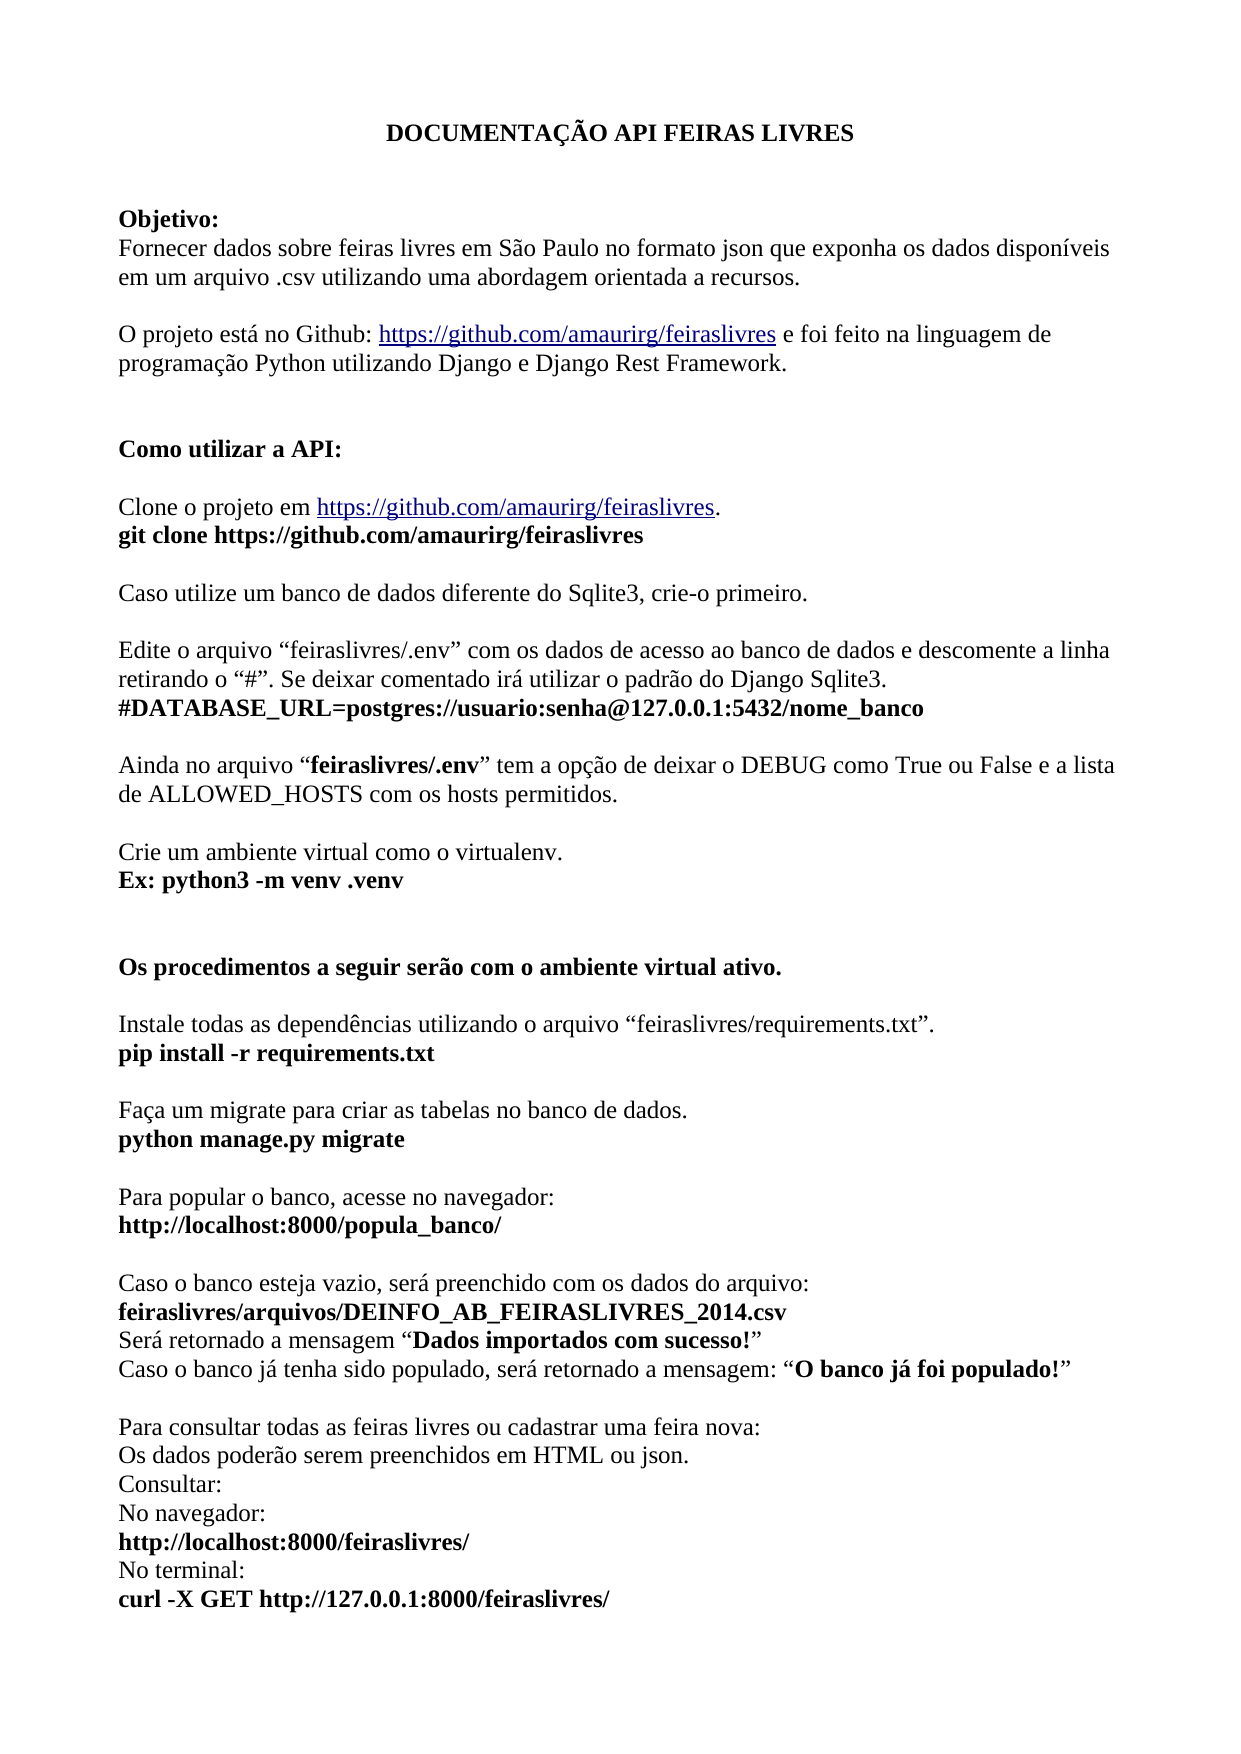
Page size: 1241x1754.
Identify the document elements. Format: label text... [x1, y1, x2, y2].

text Crie um ambiente virtual como o virtualenv. [118, 837, 1122, 866]
text Para popular o banco, acesse no navegador: [118, 1182, 1122, 1211]
text python manage.py migrate [118, 1124, 1122, 1153]
text O projeto está no Github: https://github.com/amaurirg/feiraslivres e foi feito na linguagem de programação Python utilizando Django e Django Rest Framework. [118, 319, 1122, 377]
text Caso o banco já tenha sido populado, será retornado a mensagem: “O banco já foi populado!” [118, 1354, 1122, 1383]
text Os procedimentos a seguir serão com o ambiente virtual ativo. [118, 952, 1122, 981]
text Será retornado a mensagem “Dados importados com sucesso!” [118, 1326, 1122, 1354]
text Como utilizar a API: [118, 434, 1122, 463]
text pip install -r requirements.txt [118, 1038, 1122, 1067]
text Caso o banco esteja vazio, será preenchido com os dados do arquivo: [118, 1268, 1122, 1297]
text Clone o projeto em https://github.com/amaurirg/feiraslivres. [118, 492, 1122, 521]
text http://localhost:8000/popula_banco/ [118, 1211, 1122, 1239]
text Fornecer dados sobre feiras livres em São Paulo no formato json que exponha os dados disponíveis em um arquivo .csv utilizando uma abordagem orientada a recursos. [118, 233, 1122, 291]
text Ex: python3 -m venv .venv [118, 866, 1122, 894]
text Caso utilize um banco de dados diferente do Sqlite3, crie-o primeiro. [118, 578, 1122, 607]
text Os dados poderão serem preenchidos em HTML ou json. [118, 1441, 1122, 1469]
text Para consultar todas as feiras livres ou cadastrar uma feira nova: [118, 1412, 1122, 1441]
text curl -X GET http://127.0.0.1:8000/feiraslivres/ [118, 1584, 1122, 1613]
text #DATABASE_URL=postgres://usuario:senha@127.0.0.1:5432/nome_banco [118, 693, 1122, 722]
text No terminal: [118, 1556, 1122, 1584]
text feiraslivres/arquivos/DEINFO_AB_FEIRASLIVRES_2014.csv [118, 1297, 1122, 1326]
text Edite o arquivo “feiraslivres/.env” com os dados de acesso ao banco de dados e descomente a linha retirando o “#”. Se deixar comentado irá utilizar o padrão do Django Sqlite3. [118, 636, 1122, 693]
text Instale todas as dependências utilizando o arquivo “feiraslivres/requirements.txt”. [118, 1009, 1122, 1038]
text Consultar: [118, 1469, 1122, 1498]
text No navegador: [118, 1498, 1122, 1527]
text http://localhost:8000/feiraslivres/ [118, 1527, 1122, 1556]
text Objetivo: [118, 204, 1122, 233]
text Faça um migrate para criar as tabelas no banco de dados. [118, 1096, 1122, 1124]
text git clone https://github.com/amaurirg/feiraslivres [118, 521, 1122, 549]
text DOCUMENTAÇÃO API FEIRAS LIVRES [118, 118, 1122, 147]
text Ainda no arquivo “feiraslivres/.env” tem a opção de deixar o DEBUG como True ou False e a lista de ALLOWED_HOSTS com os hosts permitidos. [118, 751, 1122, 808]
